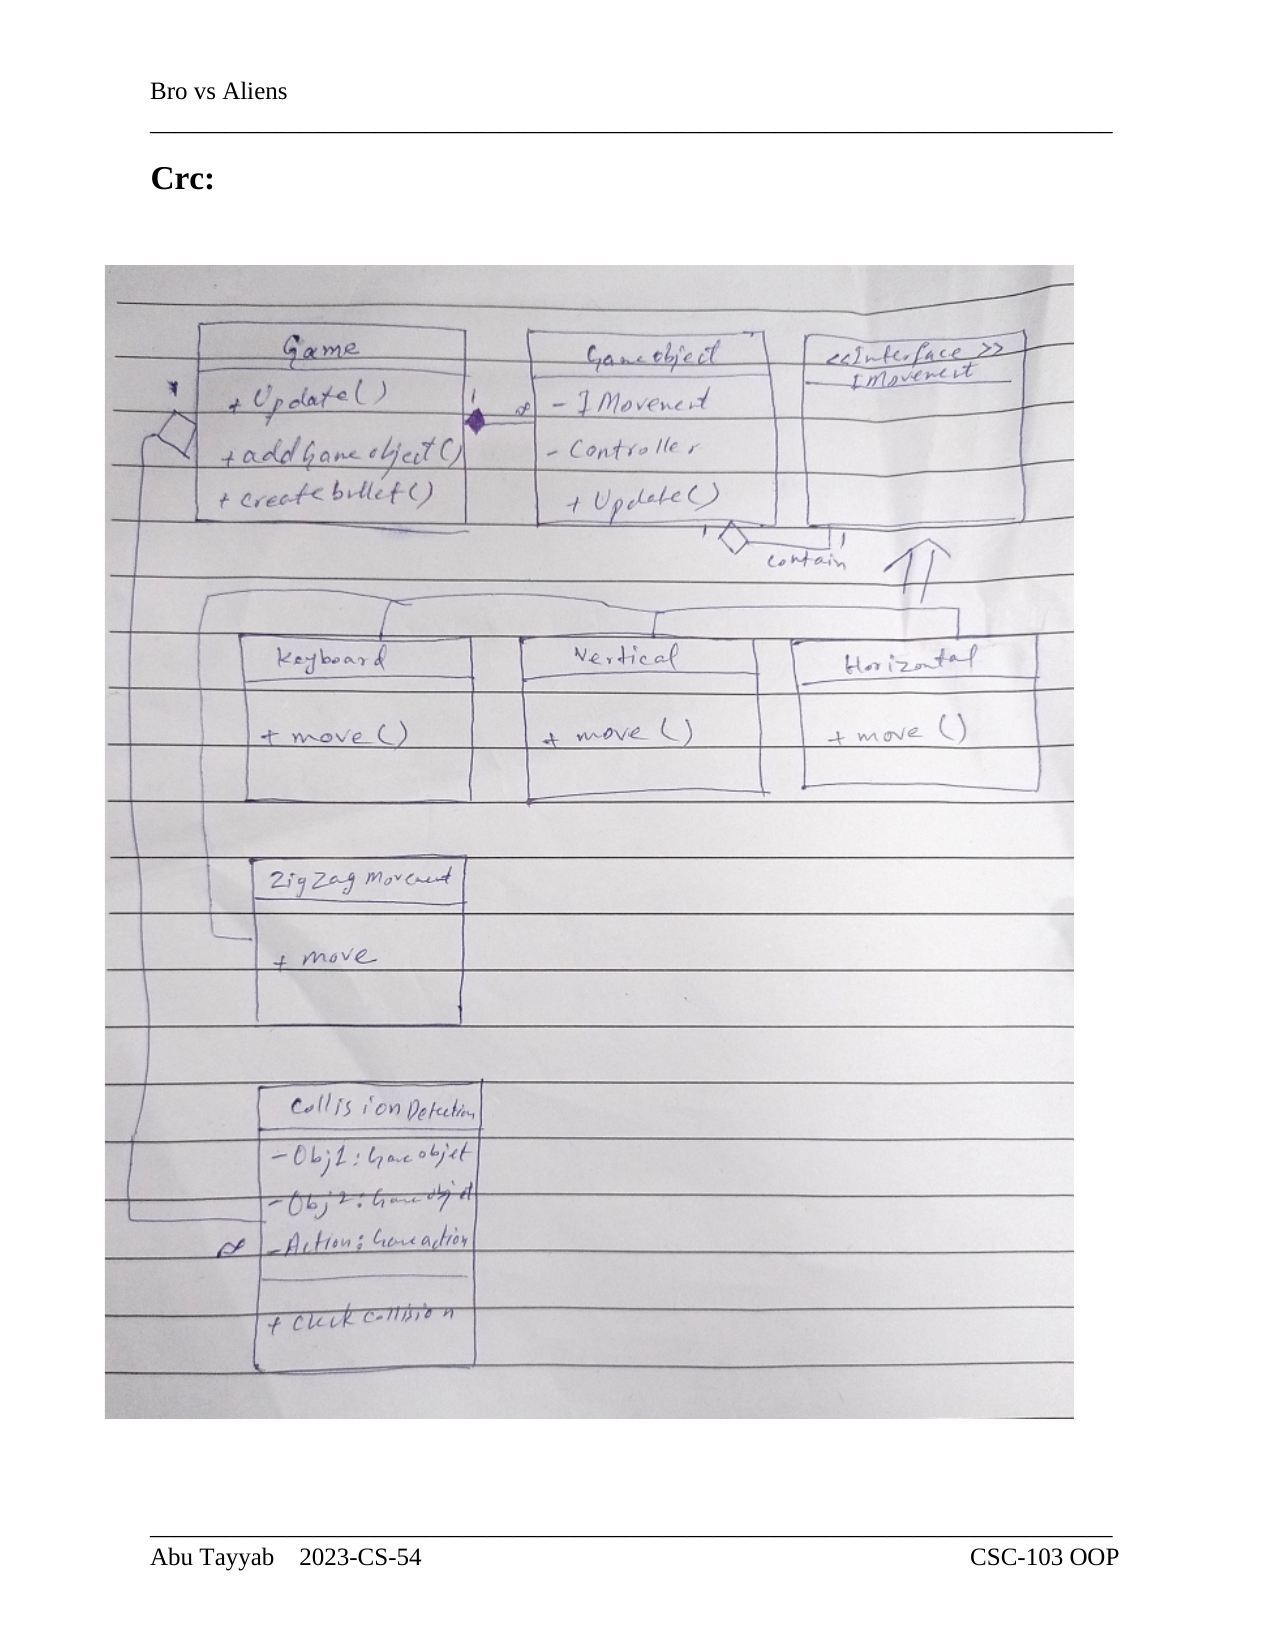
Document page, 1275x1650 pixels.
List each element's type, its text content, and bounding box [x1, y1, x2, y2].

subtitle Crc: [150, 158, 1119, 197]
picture [104, 265, 1074, 1419]
